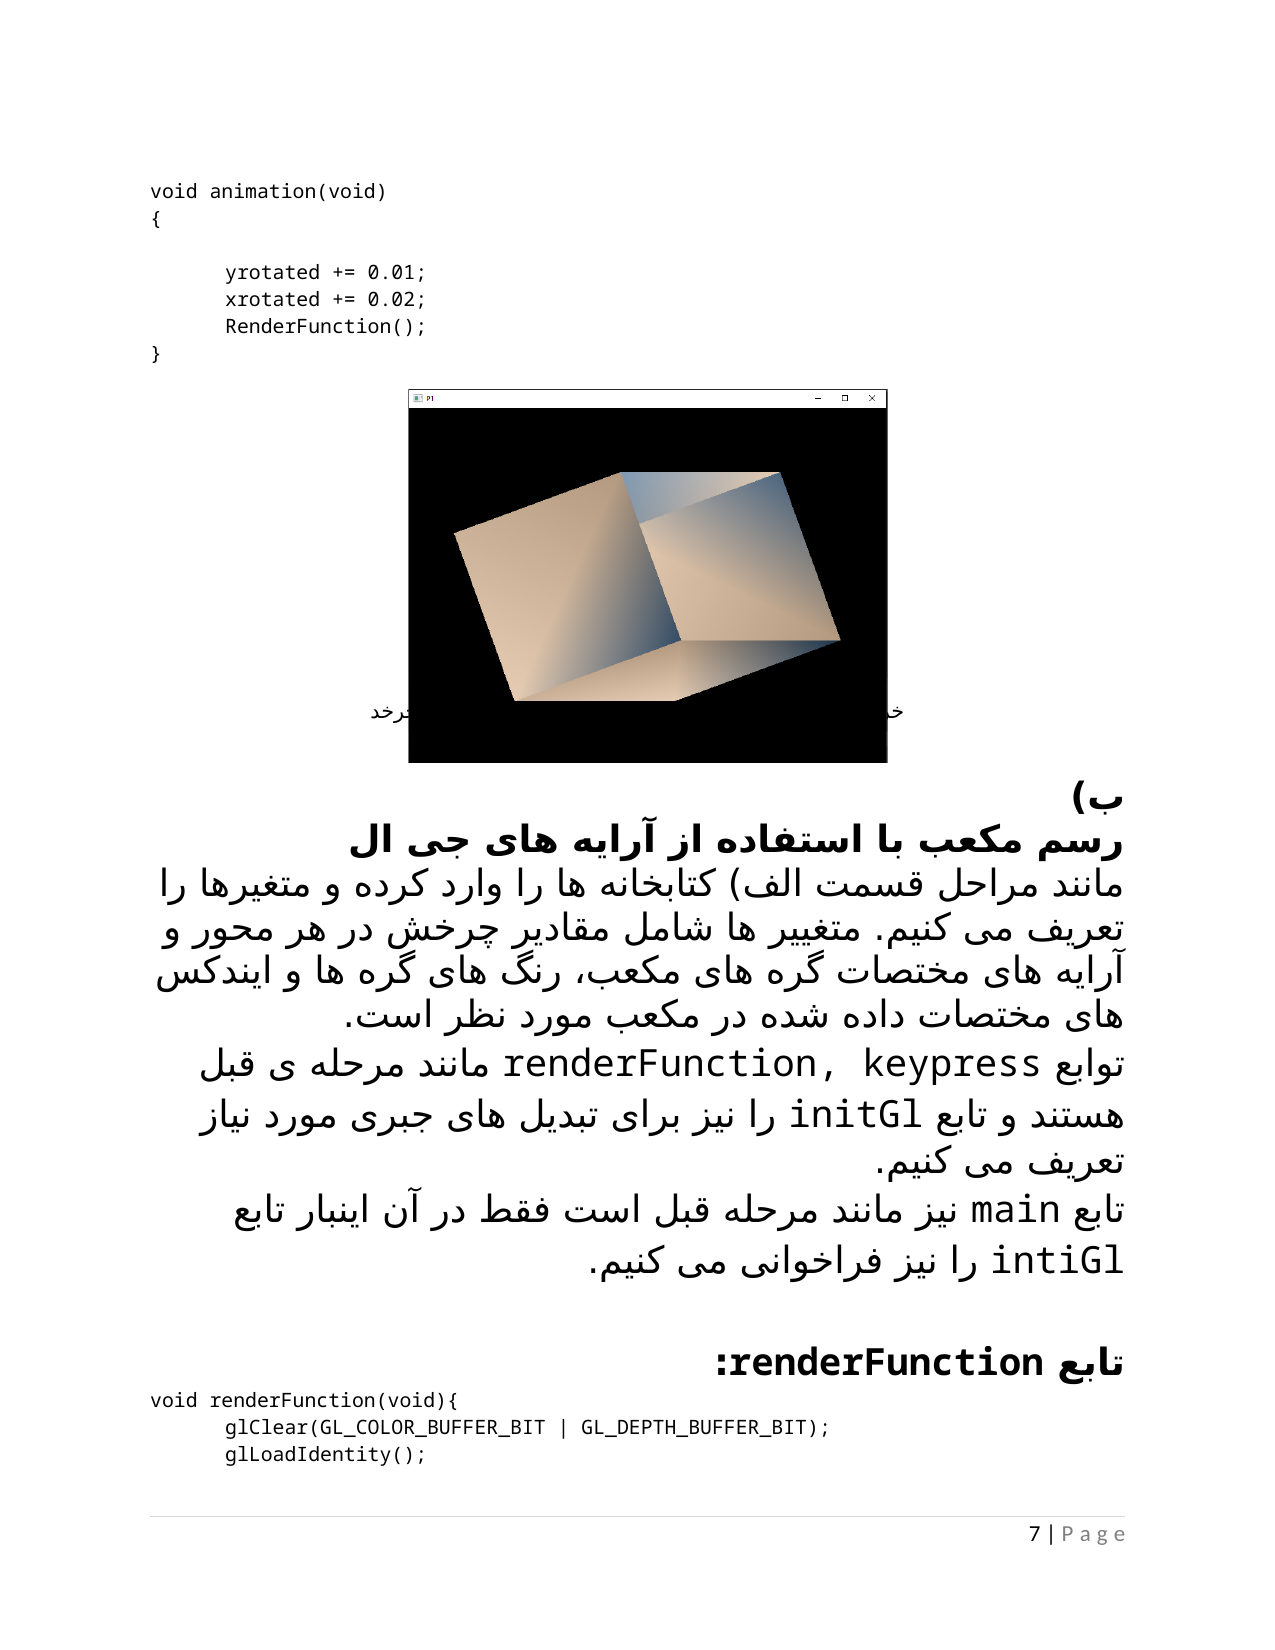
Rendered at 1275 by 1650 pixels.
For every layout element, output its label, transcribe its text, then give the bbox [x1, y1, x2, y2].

text ب) [150, 774, 1125, 818]
text خروجی طبق انتظار تولید می شود و با کلید های کیبرد میچرخد [888, 699, 1125, 723]
text glClear(GL_COLOR_BUFFER_BIT | GL_DEPTH_BUFFER_BIT); [150, 1413, 1125, 1440]
picture [408, 389, 888, 763]
text خروجی طبق انتظار تولید می شود و با کلید های کیبرد میچرخد [150, 699, 408, 723]
text glLoadIdentity(); [150, 1440, 1125, 1467]
text تابع renderFunction: [150, 1335, 1125, 1386]
text تابع main نیز مانند مرحله قبل است فقط در آن اینبار تابع intiGl را نیز فراخوانی می کنیم. [150, 1182, 1125, 1284]
text توابع renderFunction, keypress مانند مرحله ی قبل هستند و تابع initGl را نیز برای تبدیل های جبری مورد نیاز تعریف می کنیم. [150, 1036, 1125, 1182]
text RenderFunction(); [150, 312, 1125, 339]
text xrotated += 0.02; [150, 285, 1125, 312]
text void renderFunction(void){ [150, 1386, 1125, 1413]
text yrotated += 0.01; [150, 258, 1125, 285]
text { [150, 204, 1125, 231]
text void animation(void) [150, 177, 1125, 204]
text } [150, 339, 1125, 366]
text مانند مراحل قسمت الف) کتابخانه ها را وارد کرده و متغیرها را تعریف می کنیم. متغییر ها شامل مقادیر چرخش در هر محور و آرایه های مختصات گره های مکعب، رنگ های گره ها و ایندکس های مختصات داده شده در مکعب مورد نظر است. [150, 862, 1125, 1036]
text رسم مکعب با استفاده از آرایه های جی ال [150, 818, 1125, 862]
